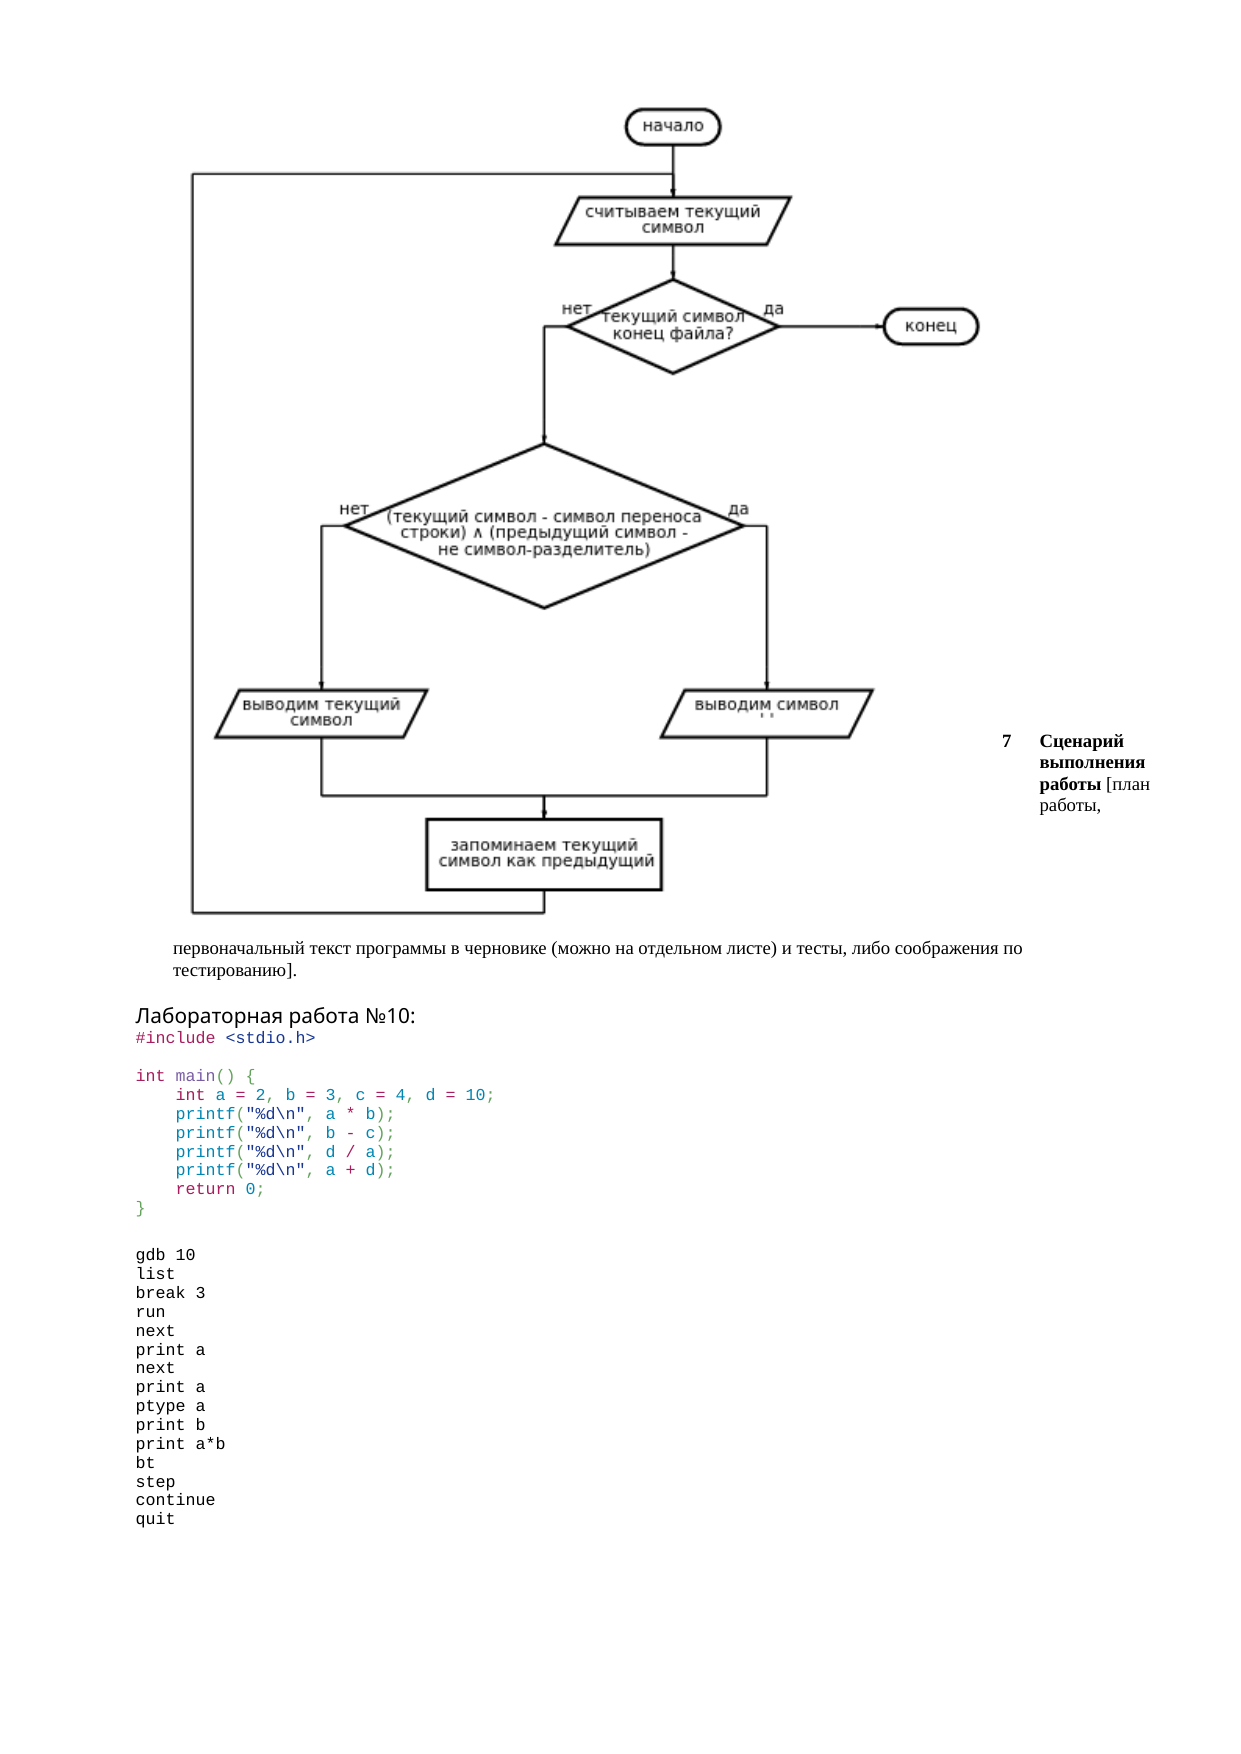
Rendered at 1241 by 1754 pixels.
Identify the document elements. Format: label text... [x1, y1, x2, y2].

text print a [135, 1341, 1152, 1360]
text Лабораторная работа №10: [135, 1002, 1152, 1030]
text print a [135, 1379, 1152, 1398]
text continue [135, 1492, 1152, 1511]
text next [135, 1360, 1152, 1379]
text run [135, 1303, 1152, 1322]
text list [135, 1266, 1152, 1284]
text quit [135, 1511, 1152, 1530]
text print a*b [135, 1435, 1152, 1454]
text break 3 [135, 1284, 1152, 1303]
text ptype a [135, 1398, 1152, 1417]
text print b [135, 1417, 1152, 1435]
text next [135, 1322, 1152, 1341]
text gdb 10 [135, 1247, 1152, 1266]
list Сценарий выполнения работы [план работы, первоначальный текст программы в черновике (можно на отдельном листе) и тесты, либо соображения по тестированию]. [135, 730, 1152, 980]
text step [135, 1473, 1152, 1492]
picture [169, 86, 1002, 937]
text bt [135, 1454, 1152, 1473]
text #include <stdio.h> int main() { int a = 2, b = 3, c = 4, d = 10; printf("%d\n", a * b); printf("%d\n", b - c); printf("%d\n", d / a); printf("%d\n", a + d); return 0; } [135, 1030, 1152, 1218]
